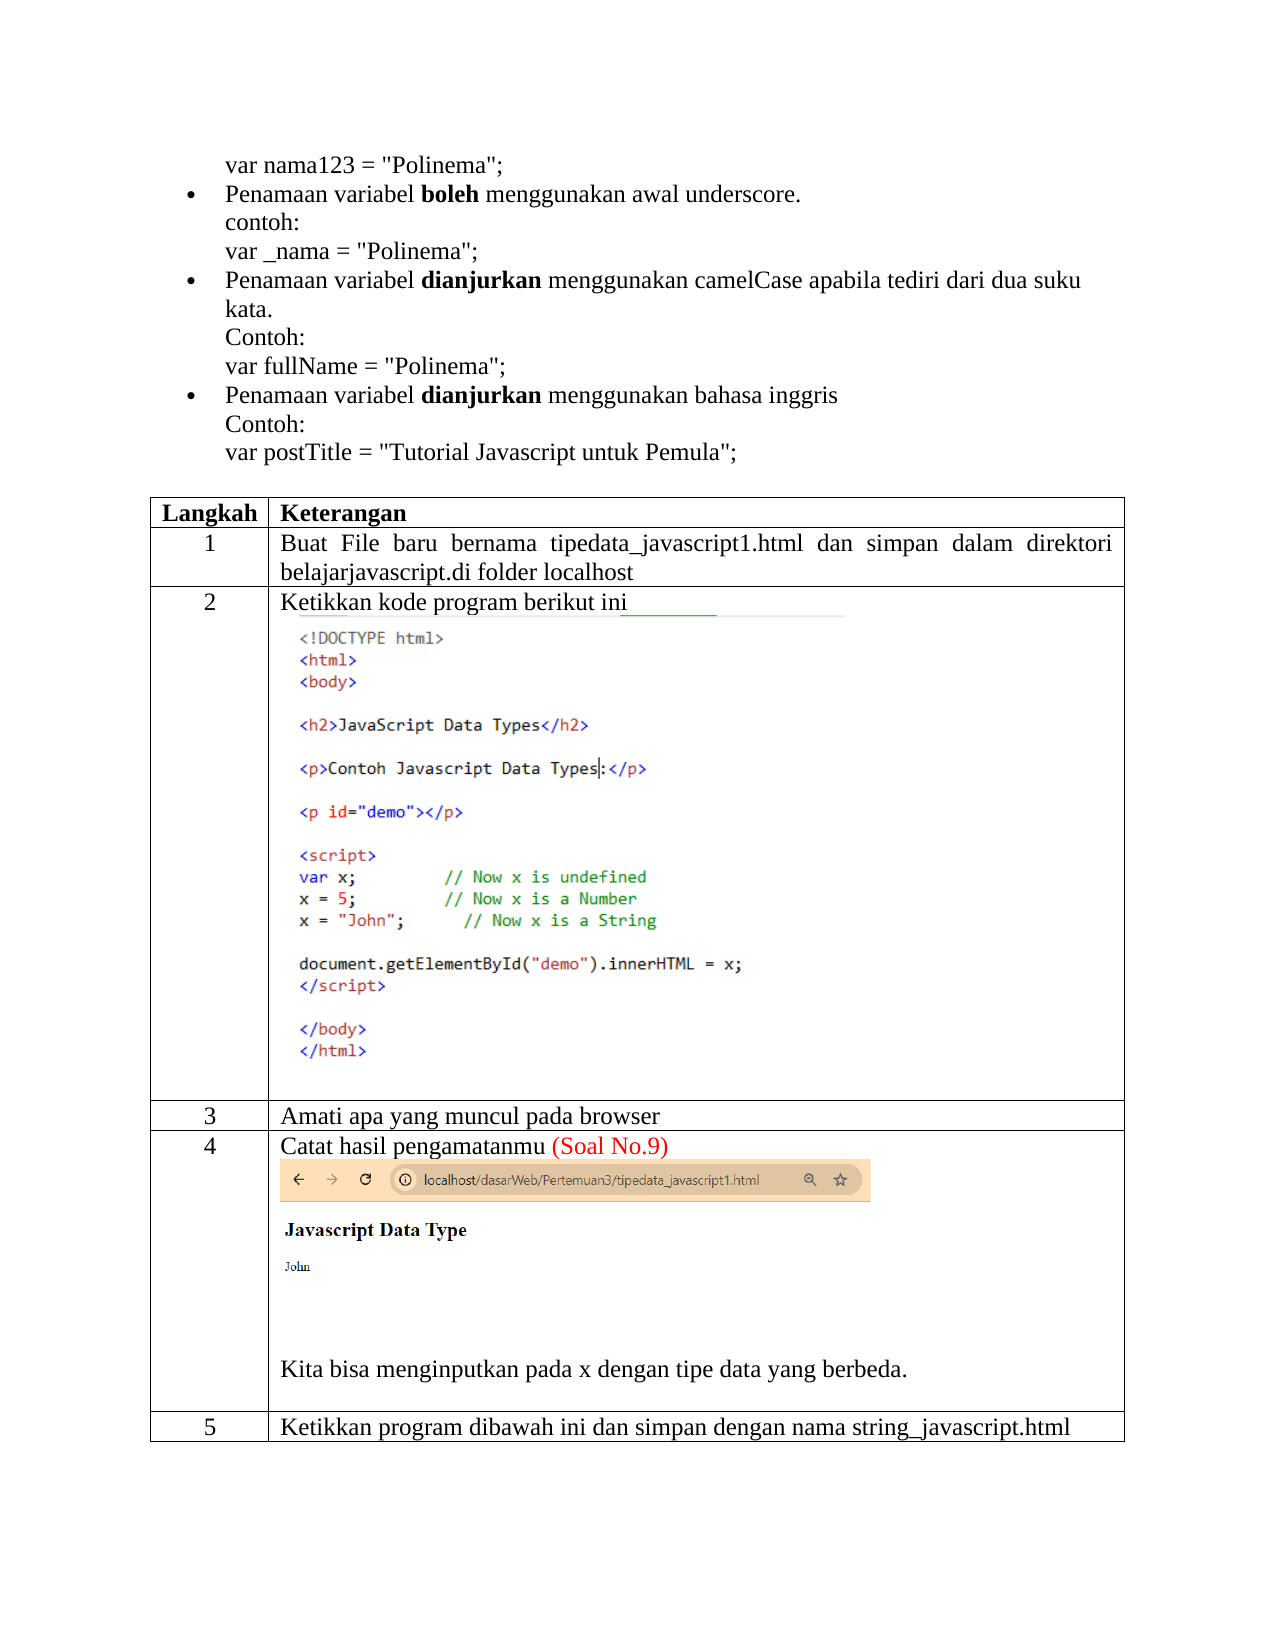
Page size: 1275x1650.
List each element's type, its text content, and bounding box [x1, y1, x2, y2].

text var postTitle = "Tutorial Javascript untuk Pemula"; [225, 437, 1125, 466]
list Penamaan variabel boleh menggunakan awal underscore. [187, 179, 1125, 207]
text contoh: [225, 207, 1125, 236]
text var fullName = "Polinema"; [225, 351, 1125, 380]
picture [298, 615, 846, 1072]
table_cell 1 [151, 528, 268, 586]
text Contoh: [225, 322, 1125, 351]
text var nama123 = "Polinema"; [225, 150, 1125, 179]
table_cell Buat File baru bernama tipedata_javascript1.html dan simpan dalam direktori belajarjavascript.di folder localhost [269, 528, 1124, 586]
table_header Langkah [151, 498, 268, 527]
table_header Keterangan [269, 498, 1124, 527]
table_cell 3 [151, 1101, 268, 1130]
list Penamaan variabel dianjurkan menggunakan camelCase apabila tediri dari dua suku kata. [187, 265, 1125, 322]
table_cell Catat hasil pengamatanmu (Soal No.9) Kita bisa menginputkan pada x dengan tipe data yang berbeda. [269, 1131, 1124, 1411]
table_cell 4 [151, 1131, 268, 1411]
table_cell Amati apa yang muncul pada browser [269, 1101, 1124, 1130]
table_cell 5 [151, 1412, 268, 1441]
list Penamaan variabel dianjurkan menggunakan bahasa inggris [187, 380, 1125, 409]
text Contoh: [225, 409, 1125, 437]
table_cell 2 [151, 587, 268, 1100]
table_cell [269, 1412, 1124, 1441]
table_cell Ketikkan kode program berikut ini [269, 587, 1124, 1100]
text var _nama = "Polinema"; [225, 236, 1125, 265]
picture [280, 1159, 871, 1354]
